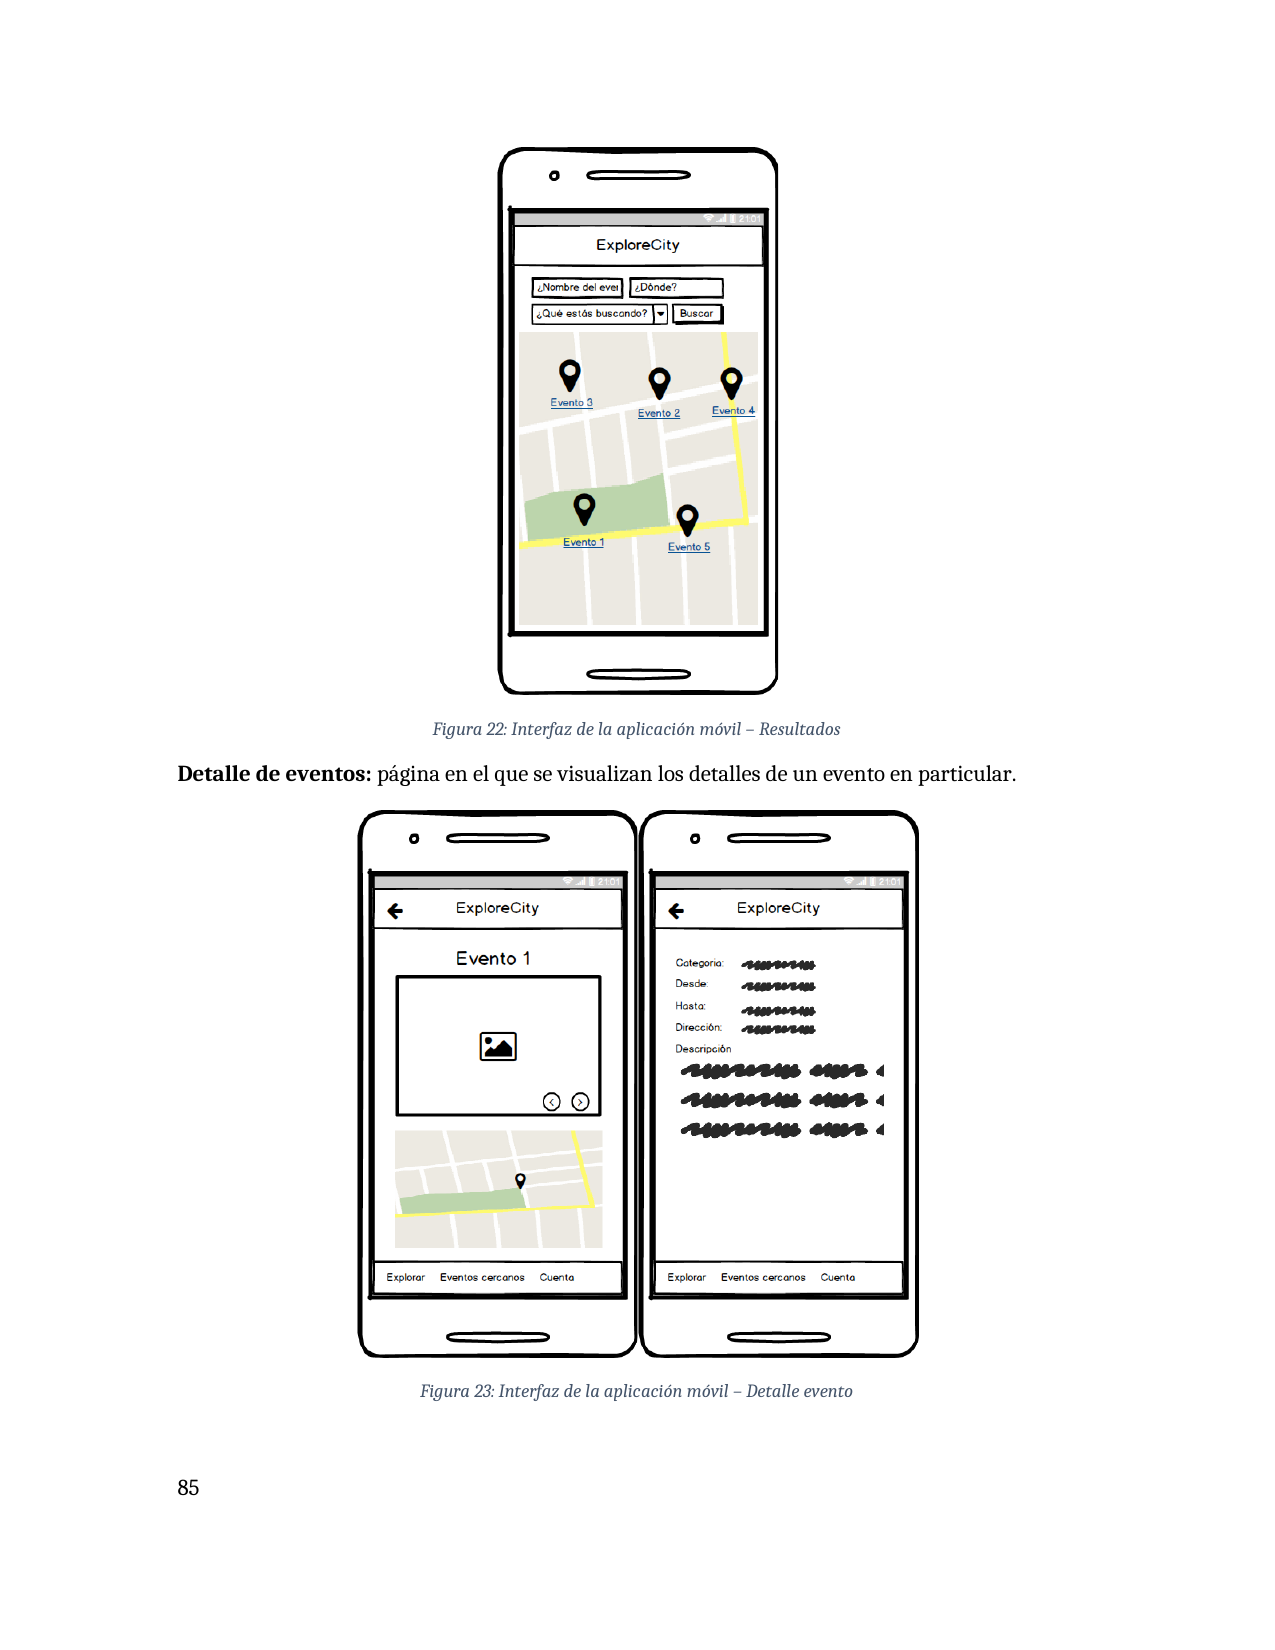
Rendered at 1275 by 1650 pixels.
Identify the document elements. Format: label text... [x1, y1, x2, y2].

text Figura 22: Interfaz de la aplicación móvil – Resultados [177, 718, 1098, 740]
picture [496, 147, 779, 695]
text Detalle de eventos: página en el que se visualizan los detalles de un evento en particular. [177, 761, 1098, 787]
text Figura 23: Interfaz de la aplicación móvil – Detalle evento [177, 1381, 1098, 1402]
picture [356, 810, 919, 1358]
